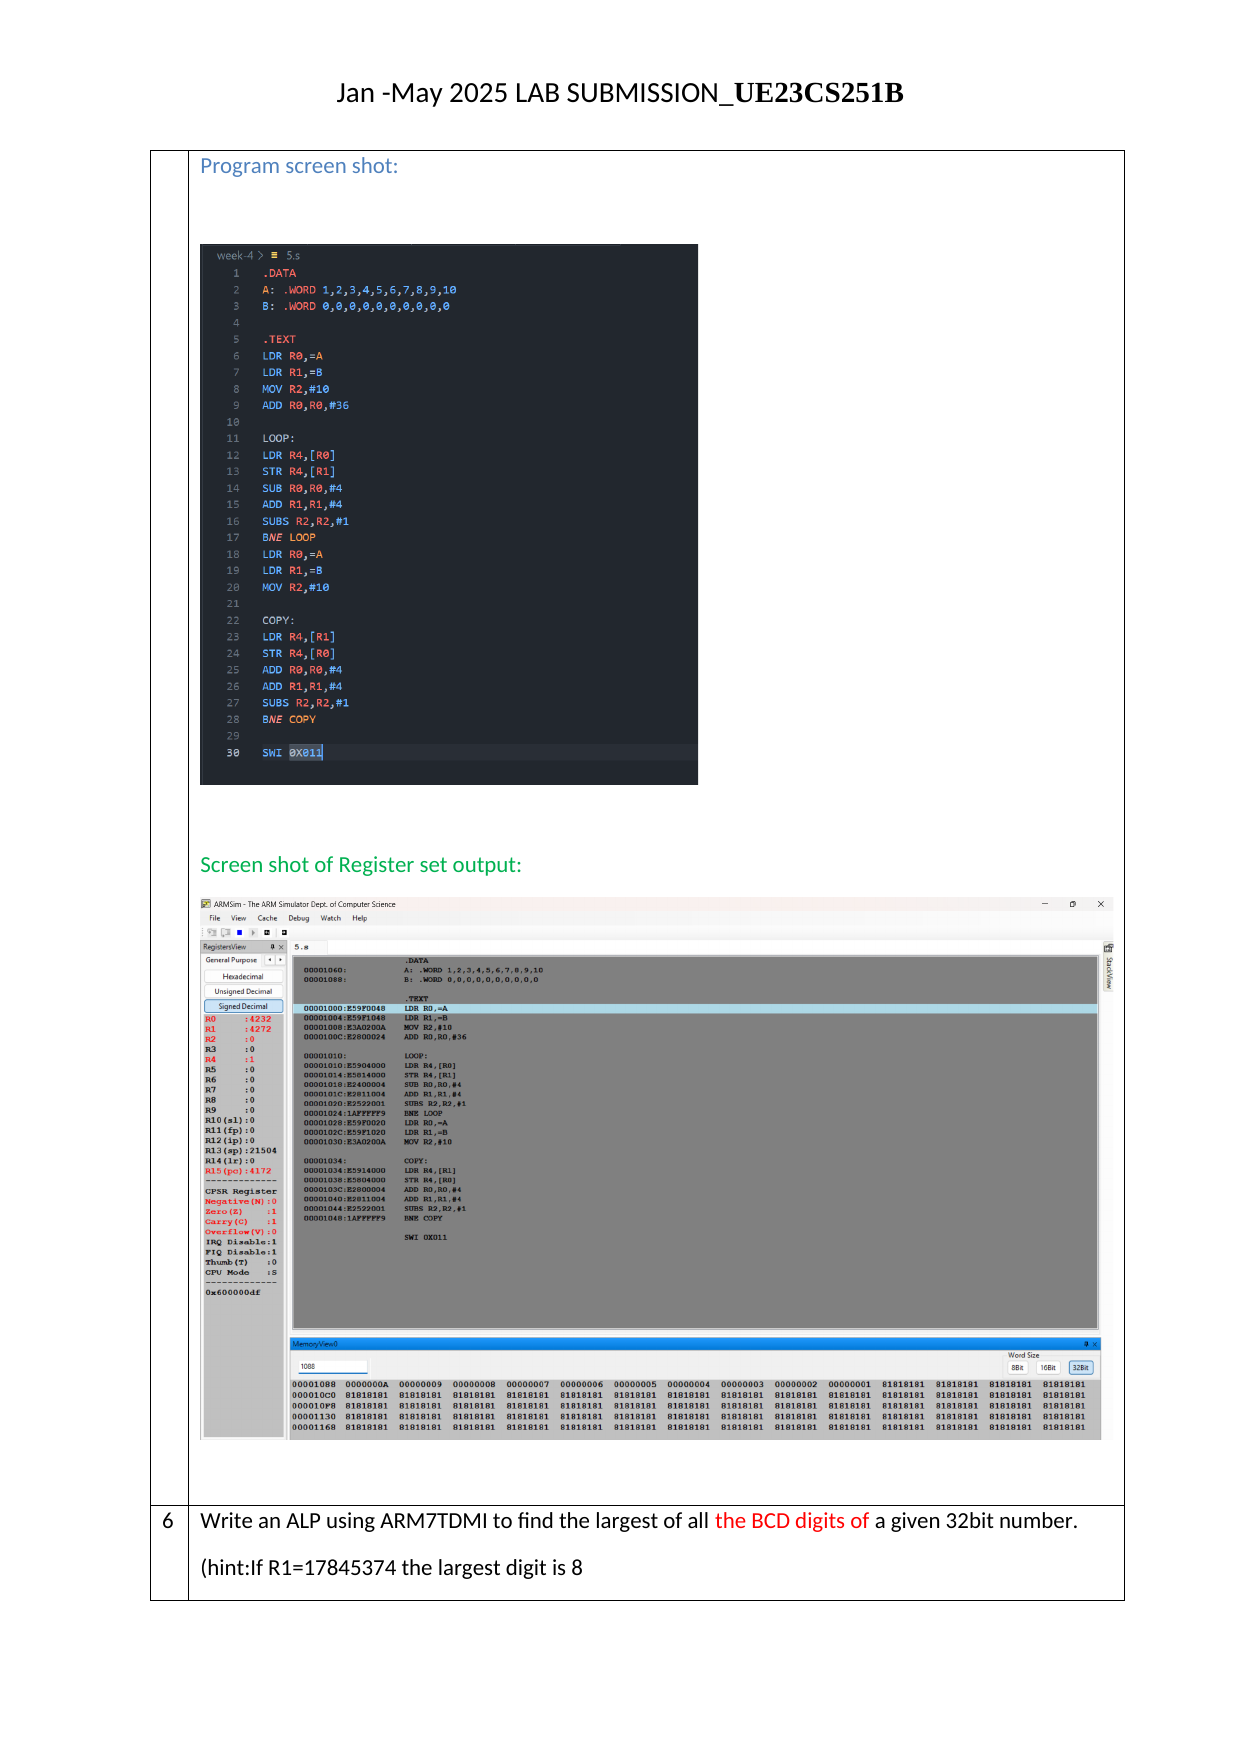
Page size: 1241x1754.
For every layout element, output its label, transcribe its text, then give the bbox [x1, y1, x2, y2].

table_cell 6 [151, 1506, 188, 1600]
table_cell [189, 151, 1124, 1505]
picture [200, 897, 1114, 1440]
table_cell 5 [151, 151, 188, 1505]
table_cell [189, 1506, 1124, 1600]
picture [200, 244, 699, 785]
